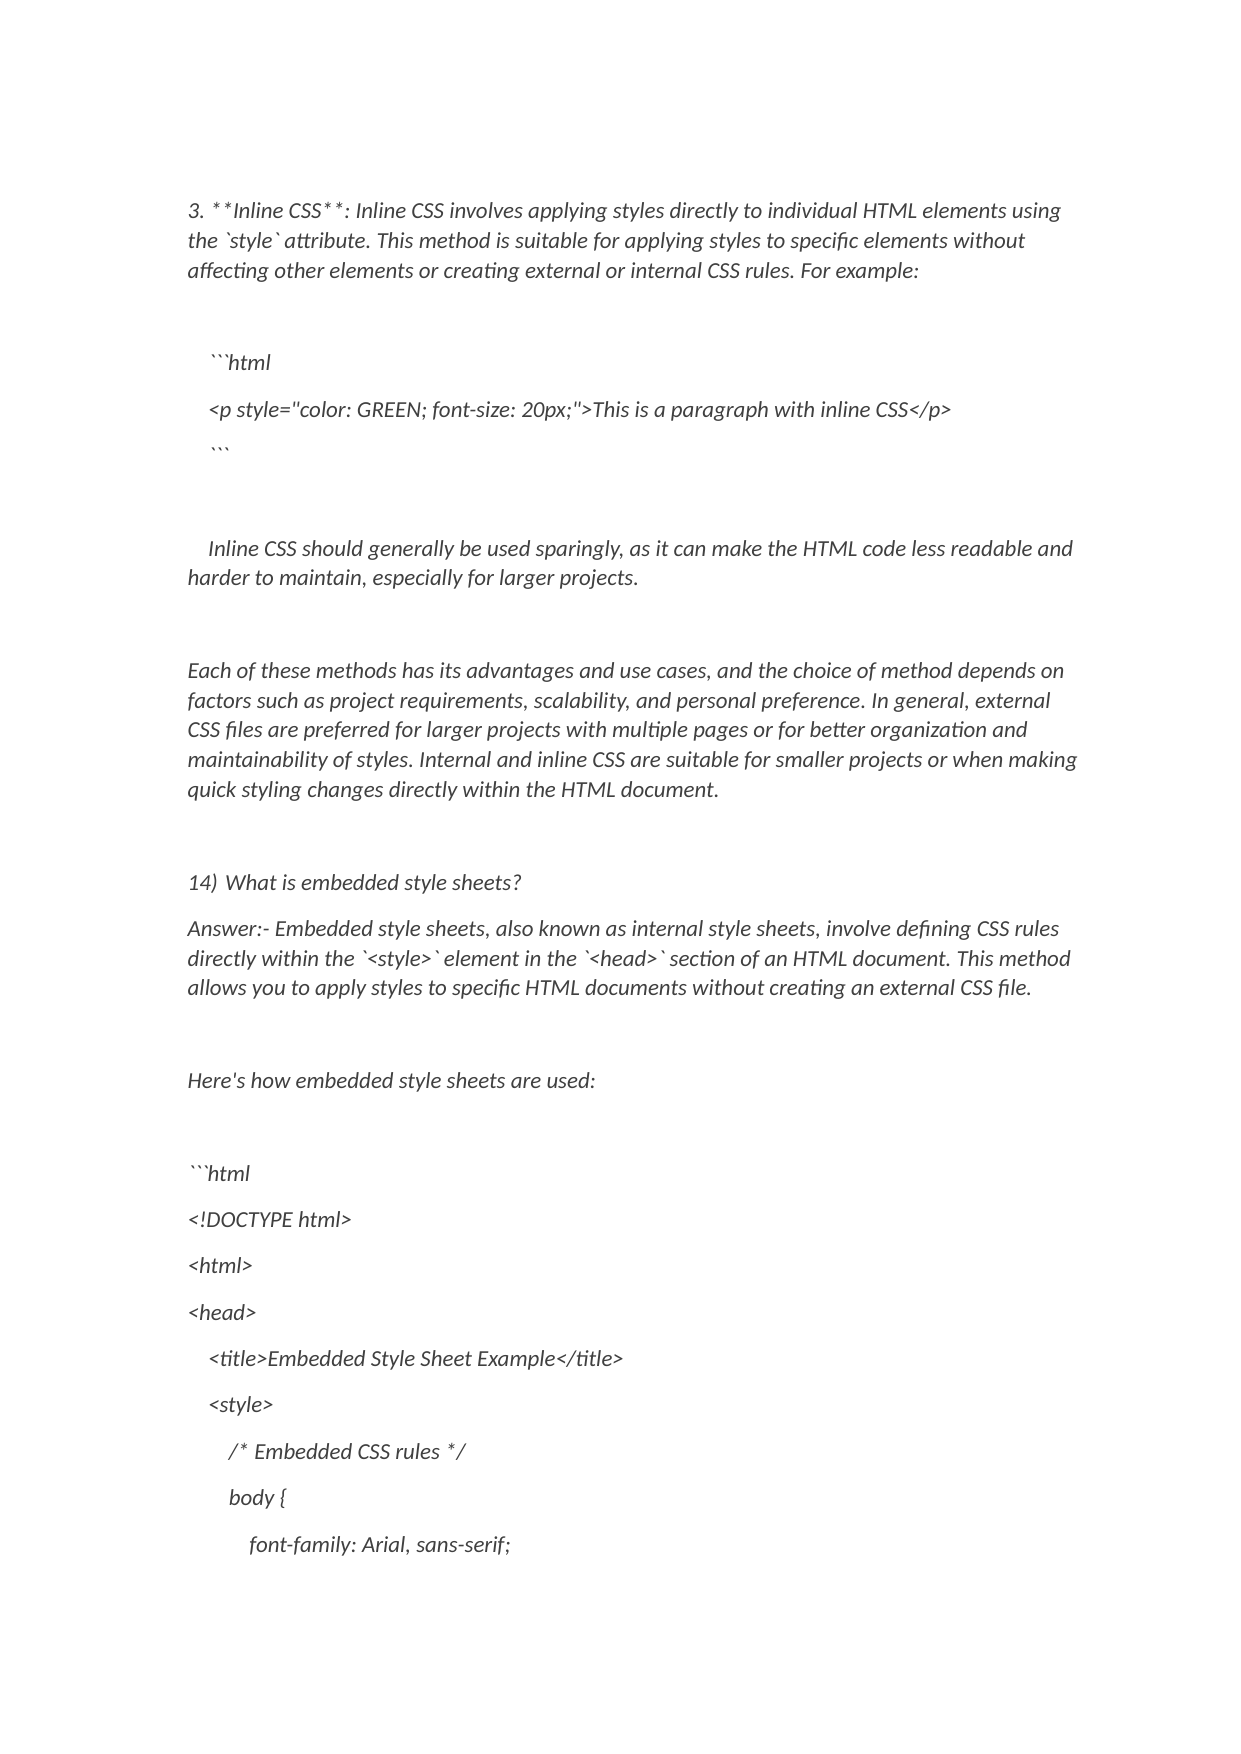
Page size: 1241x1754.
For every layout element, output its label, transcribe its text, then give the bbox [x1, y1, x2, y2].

text <style> [187, 1391, 1090, 1419]
list What is embedded style sheets? [187, 868, 1090, 896]
text <!DOCTYPE html> [187, 1205, 1090, 1233]
text ``` [187, 441, 1090, 469]
text <head> [187, 1298, 1090, 1326]
text <p style="color: GREEN; font-size: 20px;">This is a paragraph with inline CSS</p> [187, 395, 1090, 423]
text Each of these methods has its advantages and use cases, and the choice of method depends on factors such as project requirements, scalability, and personal preference. In general, external CSS files are preferred for larger projects with multiple pages or for better organization and maintainability of styles. Internal and inline CSS are suitable for smaller projects or when making quick styling changes directly within the HTML document. [187, 656, 1090, 803]
text <title>Embedded Style Sheet Example</title> [187, 1344, 1090, 1372]
text /* Embedded CSS rules */ [187, 1437, 1090, 1465]
text <html> [187, 1252, 1090, 1279]
text font-family: Arial, sans-serif; [187, 1530, 1090, 1558]
text Here's how embedded style sheets are used: [187, 1066, 1090, 1094]
text ```html [187, 348, 1090, 376]
text ```html [187, 1159, 1090, 1187]
text Inline CSS should generally be used sparingly, as it can make the HTML code less readable and harder to maintain, especially for larger projects. [187, 534, 1090, 592]
text Answer:- Embedded style sheets, also known as internal style sheets, involve defining CSS rules directly within the `<style>` element in the `<head>` section of an HTML document. This method allows you to apply styles to specific HTML documents without creating an external CSS file. [187, 914, 1090, 1001]
text body { [187, 1483, 1090, 1511]
text 3. **Inline CSS**: Inline CSS involves applying styles directly to individual HTML elements using the `style` attribute. This method is suitable for applying styles to specific elements without affecting other elements or creating external or internal CSS rules. For example: [187, 196, 1090, 284]
